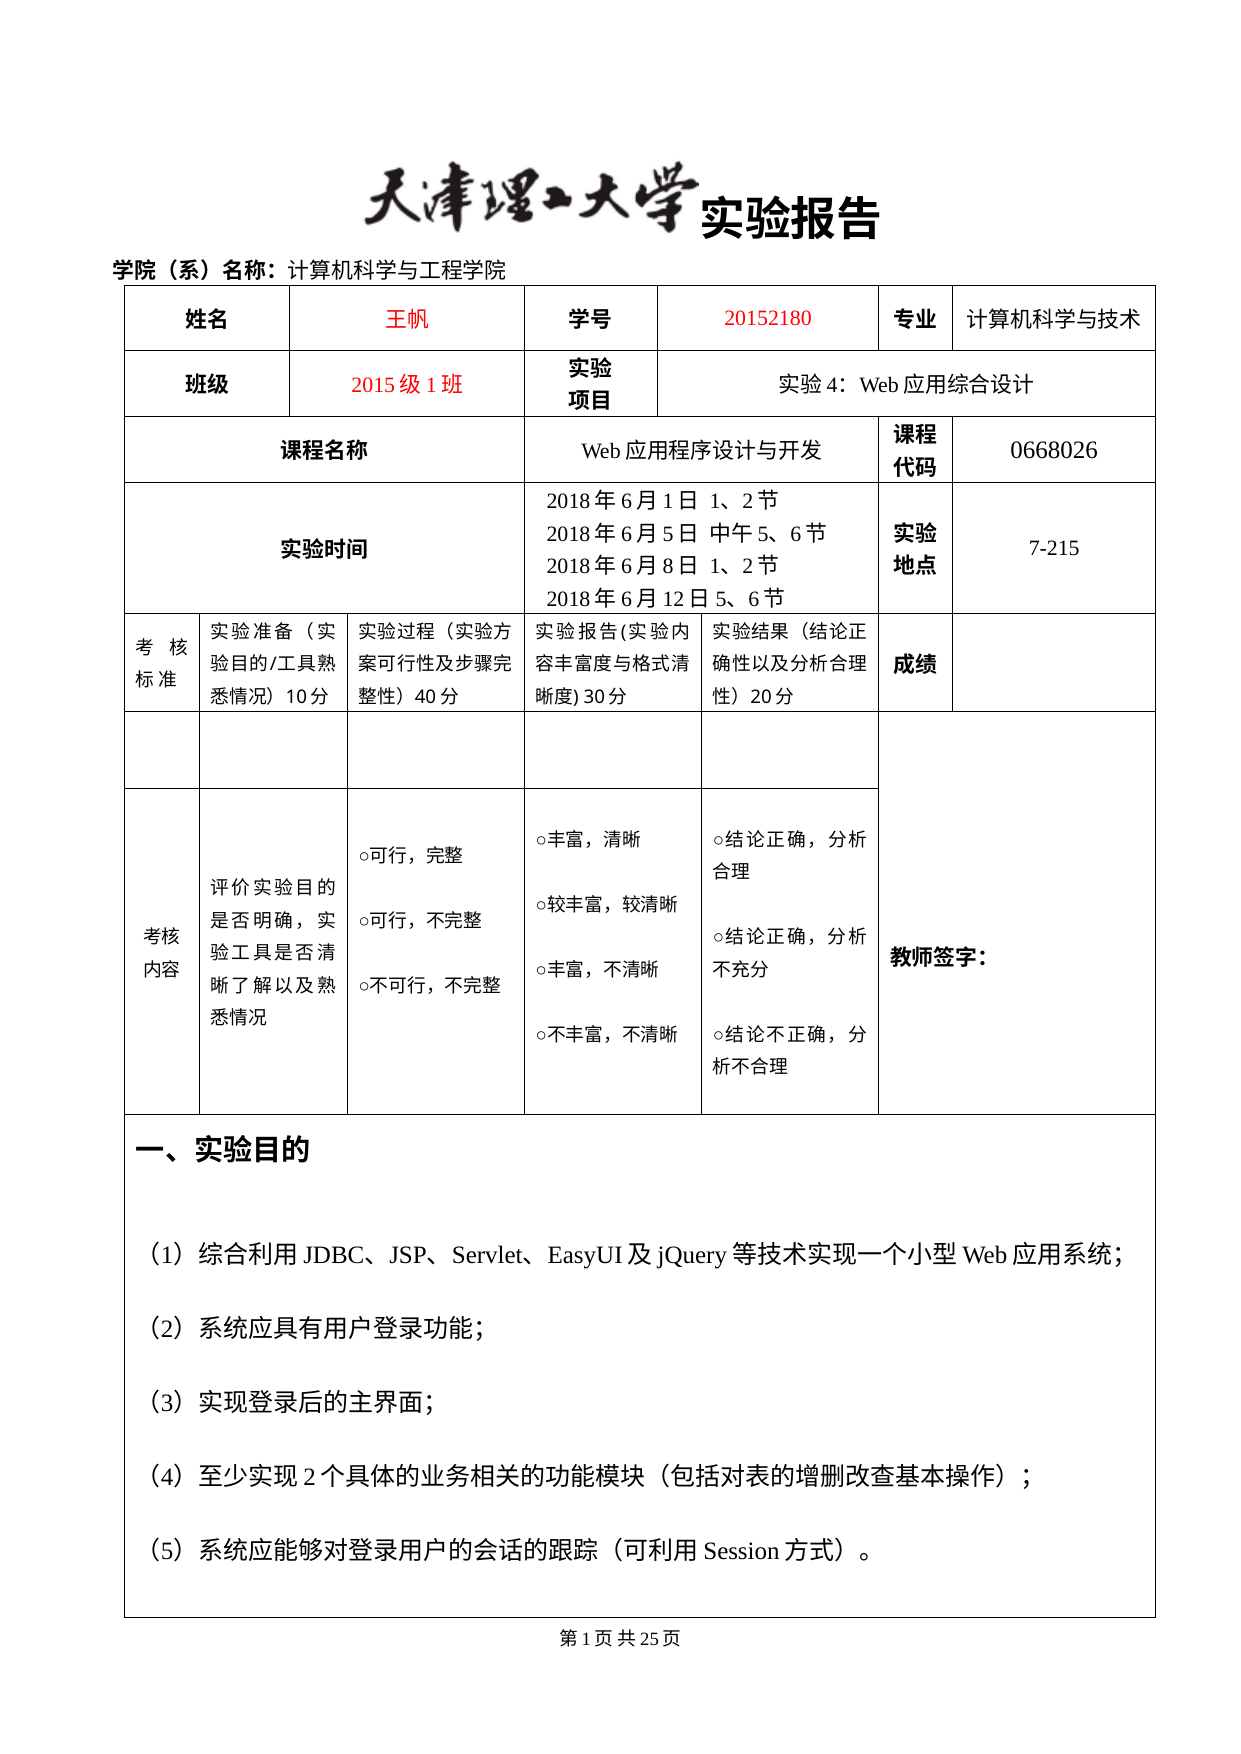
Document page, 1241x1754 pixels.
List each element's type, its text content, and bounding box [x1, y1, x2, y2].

table_cell 实验4：Web应用综合设计 [658, 351, 1155, 416]
table_header 学号 [525, 286, 657, 349]
table_cell 考核标 准 [125, 614, 199, 711]
table_header 专业 [879, 286, 952, 349]
table_cell 2018年6月1日 1、2节 2018年6月5日 中午5、6节 2018年6月8日 1、2节 2018年6月12日 5、6节 [525, 483, 878, 613]
table_cell 实验结果（结论正确性以及分析合理性）20分 [702, 614, 878, 711]
table_cell [348, 712, 524, 788]
table_cell 成绩 [879, 614, 952, 711]
table_cell 教师签字： [879, 712, 1155, 1114]
table_cell 实验报告(实验内容丰富度与格式清晰度) 30分 [525, 614, 701, 711]
table_cell [702, 712, 878, 788]
table_cell 班级 [125, 351, 289, 416]
table_cell 课程名称 [125, 417, 524, 482]
table_cell ○可行，完整 ○可行，不完整 ○不可行，不完整 [348, 789, 524, 1114]
table_cell 课程 代码 [879, 417, 952, 482]
table_header 20152180 [658, 286, 878, 349]
table_cell 2015级1班 [290, 351, 524, 416]
table_cell 7-215 [953, 483, 1155, 613]
table_cell ○结论正确，分析合理 ○结论正确，分析不充分 ○结论不正确，分析不合理 [702, 789, 878, 1114]
table_cell 实验 地点 [879, 483, 952, 613]
table_cell ○丰富，清晰 ○较丰富，较清晰 ○丰富，不清晰 ○不丰富，不清晰 [525, 789, 701, 1114]
table_cell 考核内容 [125, 789, 199, 1114]
table_cell [125, 712, 199, 788]
table_cell 0668026 [953, 417, 1155, 482]
text 实验报告 [187, 155, 1053, 253]
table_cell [125, 1115, 1155, 1617]
table_cell 实验准备（实验目的/工具熟悉情况）10分 [200, 614, 347, 711]
table_cell [953, 614, 1155, 711]
table_cell [200, 712, 347, 788]
table_cell Web应用程序设计与开发 [525, 417, 878, 482]
table_cell 实验时间 [125, 483, 524, 613]
table_cell 评价实验目的是否明确，实验工具是否清晰了解以及熟悉情况 [200, 789, 347, 1114]
table_cell 实验过程（实验方案可行性及步骤完整性）40分 [348, 614, 524, 711]
table_cell [525, 712, 701, 788]
table_header 王帆 [290, 286, 524, 349]
table_cell 实验 项目 [525, 351, 657, 416]
table_header 姓名 [125, 286, 289, 349]
text 学院（系）名称：计算机科学与工程学院 [113, 253, 1053, 285]
table_header 计算机科学与技术 [953, 286, 1155, 349]
